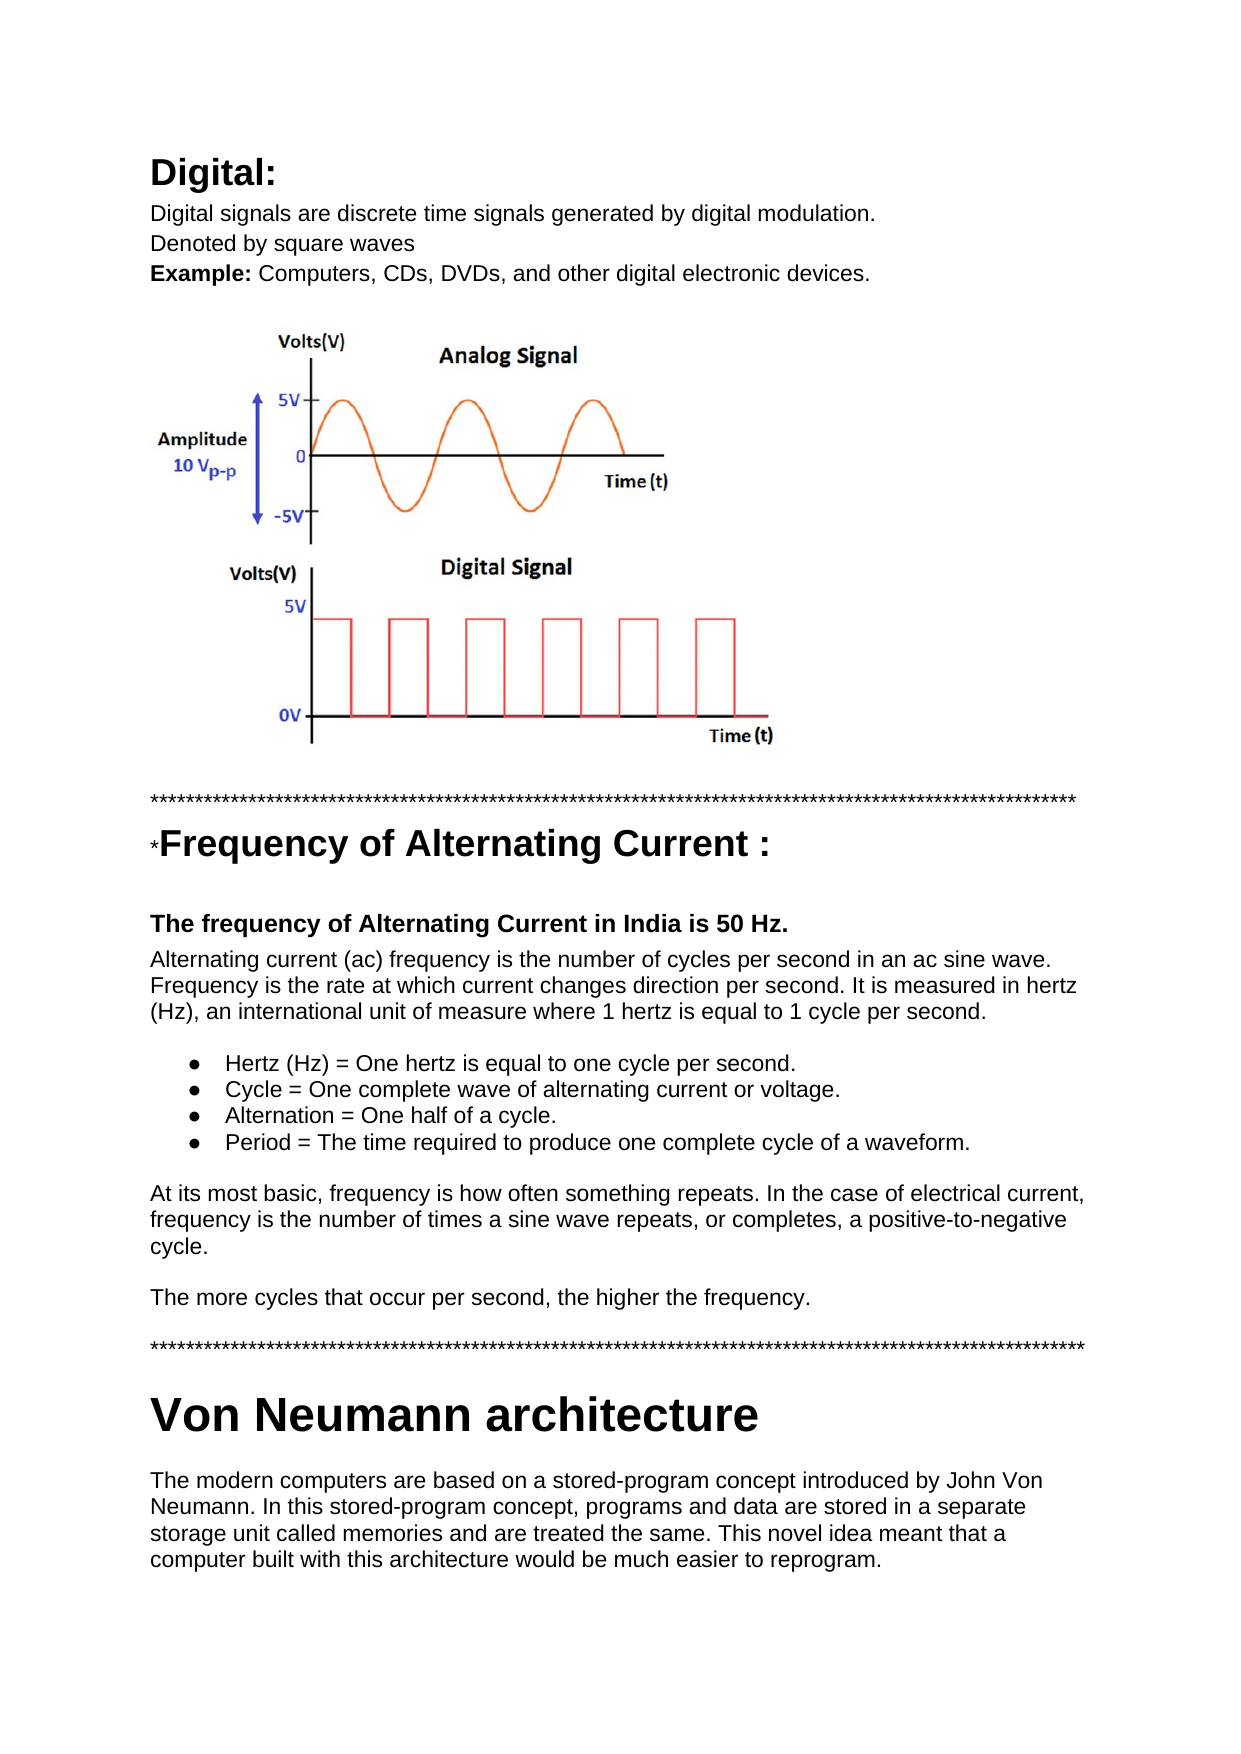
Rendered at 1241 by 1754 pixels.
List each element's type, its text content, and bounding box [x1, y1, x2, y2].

text Denoted by square waves [150, 230, 1090, 256]
text *********************************************************************************************************Frequency of Alternating Current : [150, 789, 1090, 864]
text The modern computers are based on a stored-program concept introduced by John Von Neumann. In this stored-program concept, programs and data are stored in a separate storage unit called memories and are treated the same. This novel idea meant that a computer built with this architecture would be much easier to reprogram. [150, 1467, 1090, 1572]
text Digital: [150, 150, 1090, 193]
list Cycle = One complete wave of alternating current or voltage. [187, 1076, 1090, 1102]
list Period = The time required to produce one complete cycle of a waveform. [187, 1129, 1090, 1155]
text Alternating current (ac) frequency is the number of cycles per second in an ac sine wave. Frequency is the rate at which current changes direction per second. It is measured in hertz (Hz), an international unit of measure where 1 hertz is equal to 1 cycle per second. [150, 946, 1090, 1025]
text The more cycles that occur per second, the higher the frequency. [150, 1284, 1090, 1311]
subtitle The frequency of Alternating Current in India is 50 Hz. [150, 908, 1090, 937]
picture [150, 320, 793, 755]
text Von Neumann architecture [150, 1387, 1090, 1442]
text Digital signals are discrete time signals generated by digital modulation. [150, 199, 1090, 226]
text At its most basic, frequency is how often something repeats. In the case of electrical current, frequency is the number of times a sine wave repeats, or completes, a positive-to-negative cycle. [150, 1180, 1090, 1259]
text Example: Computers, CDs, DVDs, and other digital electronic devices. [150, 260, 1090, 286]
list Hertz (Hz) = One hertz is equal to one cycle per second. [187, 1050, 1090, 1076]
list Alternation = One half of a cycle. [187, 1102, 1090, 1129]
text ********************************************************************************************************* [150, 1336, 1090, 1362]
